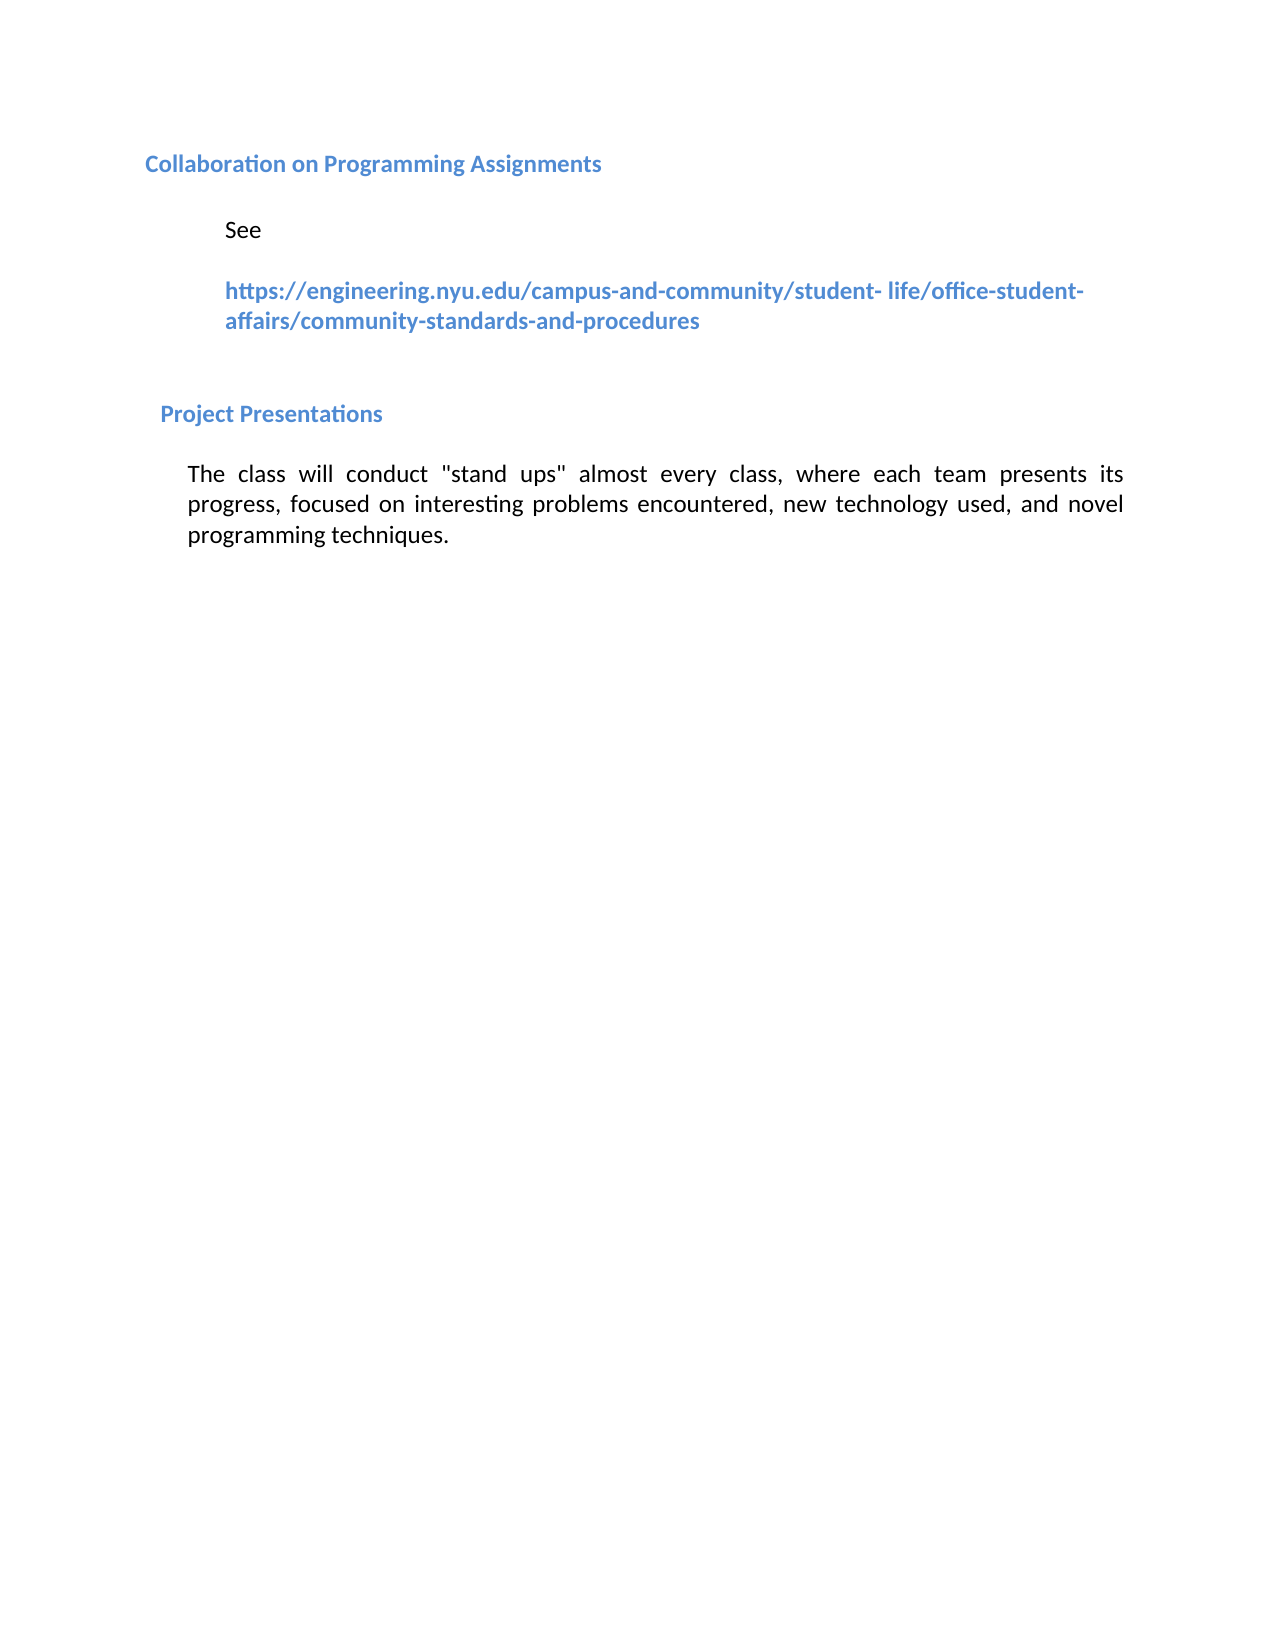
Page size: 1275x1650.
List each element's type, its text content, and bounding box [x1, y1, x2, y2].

text The class will conduct "stand ups" almost every class, where each team presents its progress, focused on interesting problems encountered, new technology used, and novel programming techniques. [187, 458, 1125, 549]
text See https://engineering.nyu.edu/campus-and-community/student- life/office-student-affairs/community-standards-and-procedures [225, 214, 1124, 336]
subtitle Project Presentations [150, 398, 1135, 429]
subtitle Collaboration on Programming Assignments [139, 148, 1135, 178]
